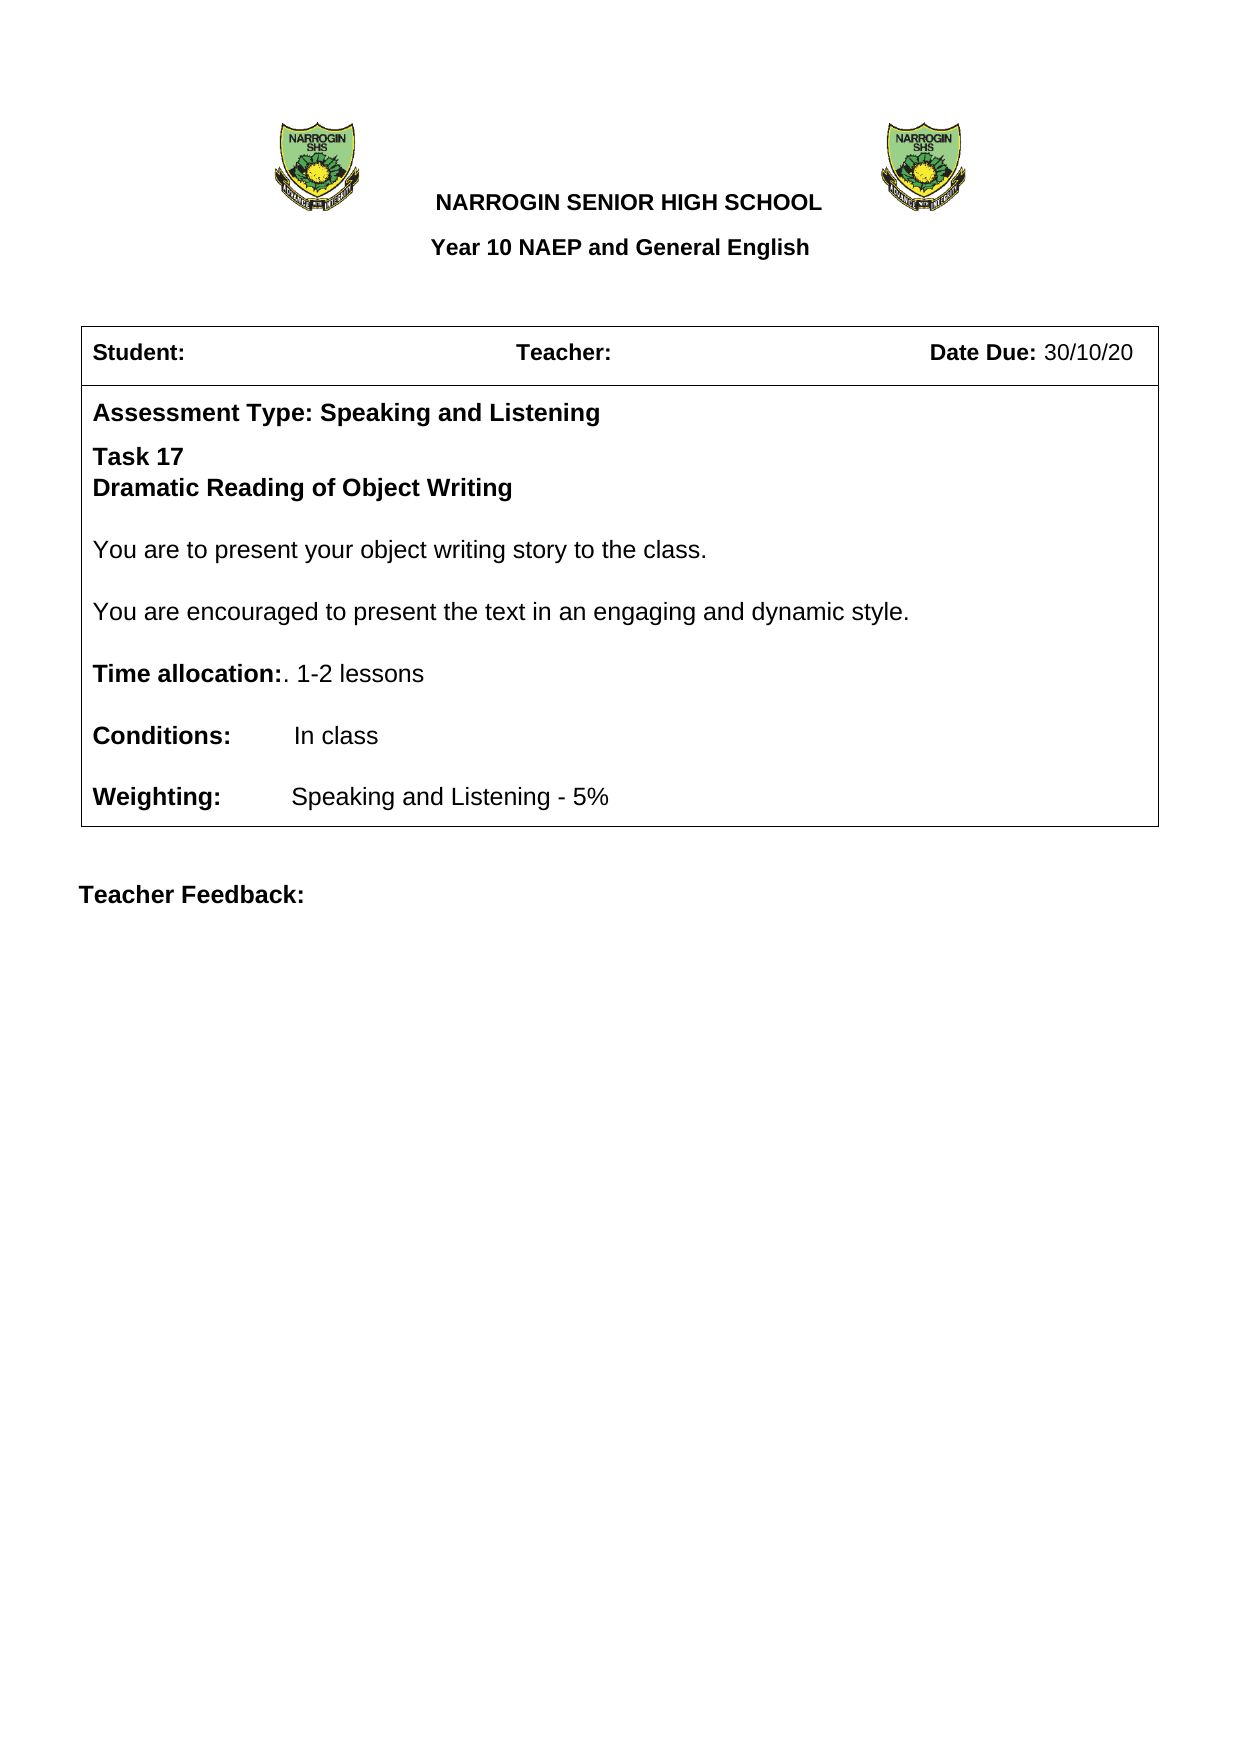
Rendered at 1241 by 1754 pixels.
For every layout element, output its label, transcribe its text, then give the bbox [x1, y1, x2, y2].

text NARROGIN SENIOR HIGH SCHOOL [75, 123, 1165, 215]
text Teacher Feedback: [16, 880, 1165, 909]
table_header Student: Teacher: Date Due: 30/10/20 [82, 327, 1158, 384]
picture [274, 122, 360, 211]
table_cell Assessment Type: Speaking and Listening Task 17 Dramatic Reading of Object Writing You are to present your object writing story to the class. You are encouraged to present the text in an engaging and dynamic style. Time allocation:. 1-2 lessons Conditions: In class Weighting: Speaking and Listening - 5% [82, 386, 1158, 826]
picture [881, 122, 966, 211]
text Year 10 NAEP and General English [75, 234, 1165, 260]
